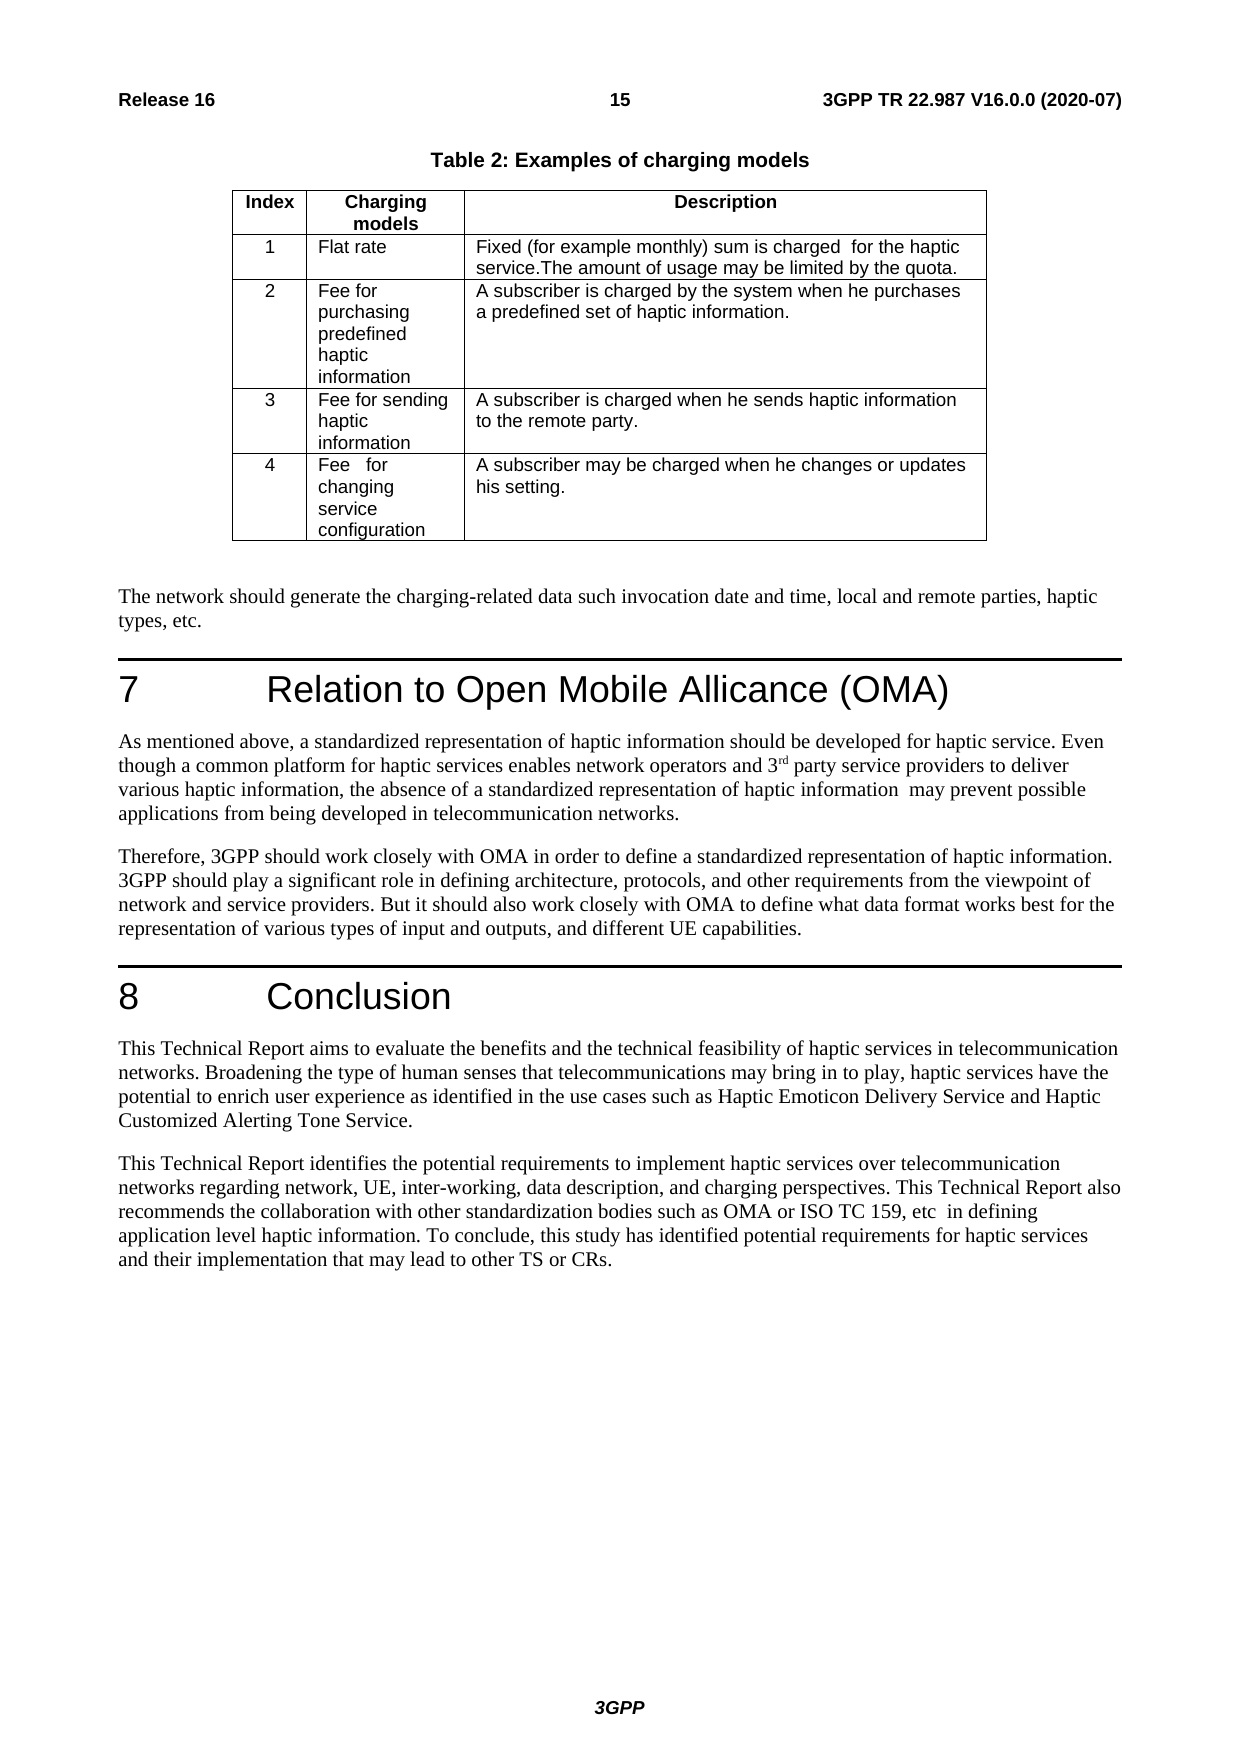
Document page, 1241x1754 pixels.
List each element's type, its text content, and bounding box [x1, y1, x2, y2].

table_cell A subscriber is charged when he sends haptic information to the remote party. [465, 389, 986, 453]
table_header Description [465, 191, 986, 234]
text This Technical Report aims to evaluate the benefits and the technical feasibility of haptic services in telecommunication networks. Broadening the type of human senses that telecommunications may bring in to play, haptic services have the potential to enrich user experience as identified in the use cases such as Haptic Emoticon Delivery Service and Haptic Customized Alerting Tone Service. [118, 1036, 1122, 1132]
text Therefore, 3GPP should work closely with OMA in order to define a standardized representation of haptic information. 3GPP should play a significant role in defining architecture, protocols, and other requirements from the viewpoint of network and service providers. But it should also work closely with OMA to define what data format works best for the representation of various types of input and outputs, and different UE capabilities. [118, 844, 1122, 940]
text Table 2: Examples of charging models [118, 147, 1122, 171]
text This Technical Report identifies the potential requirements to implement haptic services over telecommunication networks regarding network, UE, inter-working, data description, and charging perspectives. This Technical Report also recommends the collaboration with other standardization bodies such as OMA or ISO TC 159, etc in defining application level haptic information. To conclude, this study has identified potential requirements for haptic services and their implementation that may lead to other TS or CRs. [118, 1151, 1122, 1271]
table_header Index [233, 191, 306, 234]
table_cell 2 [233, 280, 306, 387]
table_cell A subscriber is charged by the system when he purchases a predefined set of haptic information. [465, 280, 986, 387]
table_cell A subscriber may be charged when he changes or updates his setting. [465, 454, 986, 540]
table_cell 3 [233, 389, 306, 453]
table_cell 1 [233, 235, 306, 278]
subtitle 8 Conclusion [118, 968, 1122, 1017]
subtitle 7 Relation to Open Mobile Allicance (OMA) [118, 661, 1122, 710]
table_cell Fee for sending haptic information [307, 389, 464, 453]
text As mentioned above, a standardized representation of haptic information should be developed for haptic service. Even though a common platform for haptic services enables network operators and 3rd party service providers to deliver various haptic information, the absence of a standardized representation of haptic information may prevent possible applications from being developed in telecommunication networks. [118, 729, 1122, 825]
table_cell Fee for purchasing predefined haptic information [307, 280, 464, 387]
text The network should generate the charging-related data such invocation date and time, local and remote parties, haptic types, etc. [118, 584, 1122, 632]
table_cell Flat rate [307, 235, 464, 278]
table_cell Fixed (for example monthly) sum is charged for the haptic service.The amount of usage may be limited by the quota. [465, 235, 986, 278]
table_cell 4 [233, 454, 306, 540]
table_header Charging models [307, 191, 464, 234]
table_cell Fee for changing service configuration [307, 454, 464, 540]
